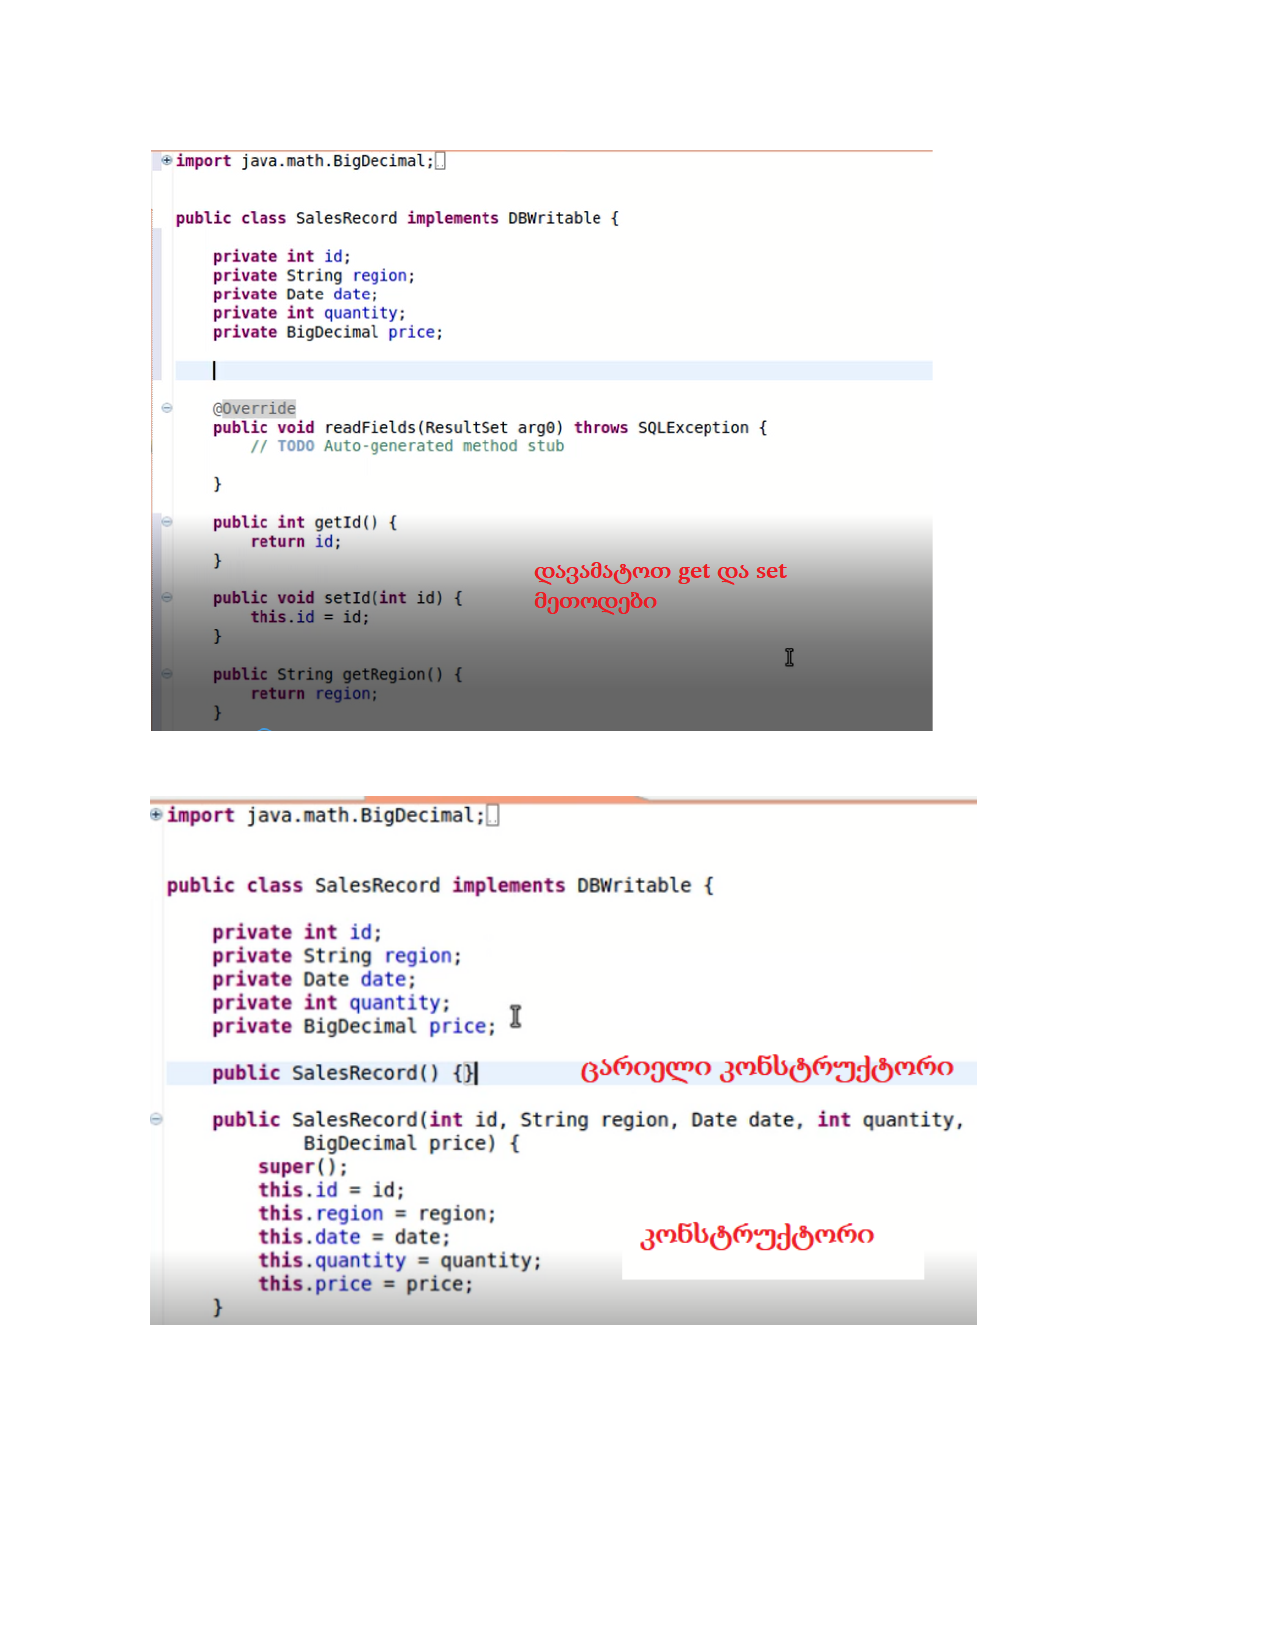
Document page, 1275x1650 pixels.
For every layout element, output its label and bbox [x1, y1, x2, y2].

picture [150, 796, 977, 1325]
picture [150, 150, 933, 731]
